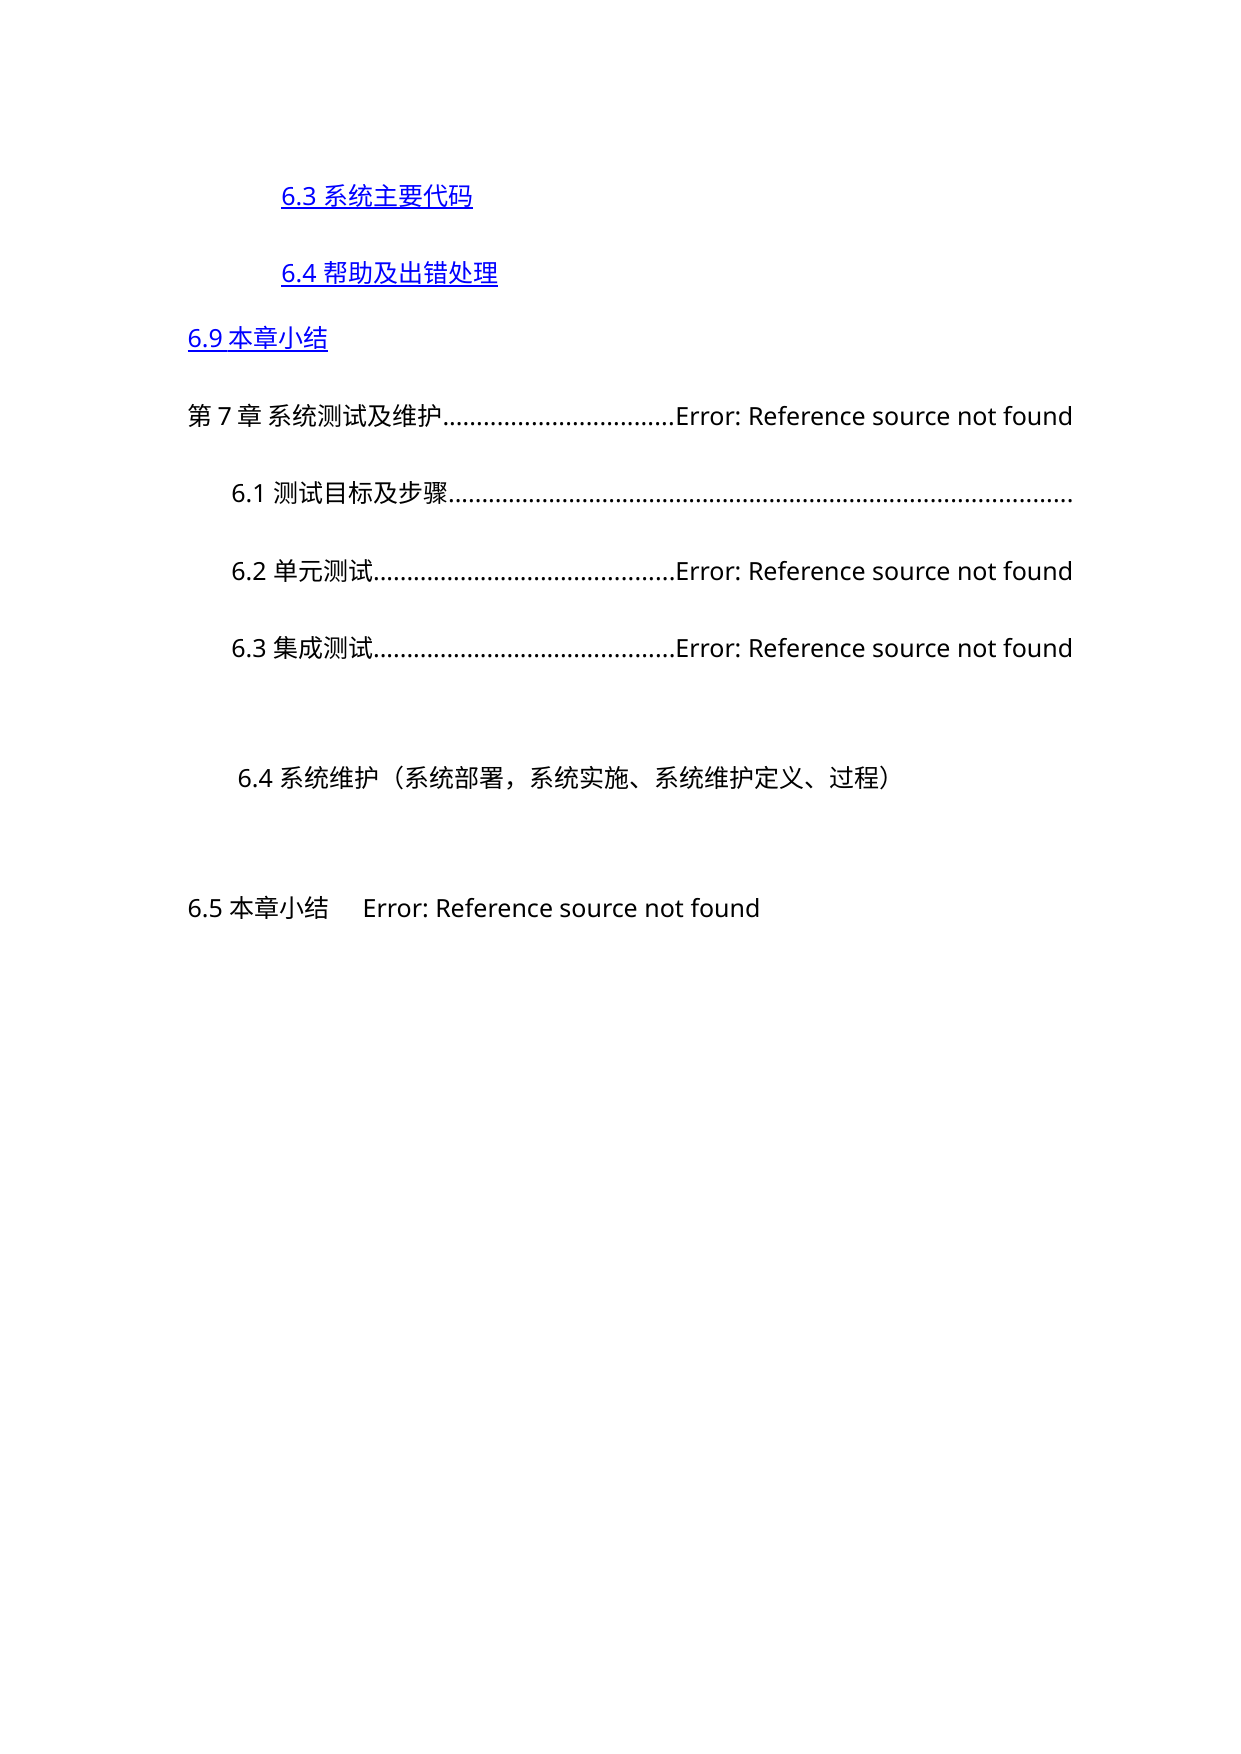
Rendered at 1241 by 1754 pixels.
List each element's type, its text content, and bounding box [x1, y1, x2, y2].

text 6.9本章小结 57 [187, 304, 1053, 369]
text 第7章 系统测试及维护 30 [187, 382, 1053, 447]
text 6.5 本章小结 35 [187, 874, 1053, 939]
text 6.1 测试目标及步骤 [231, 459, 1053, 524]
text 6.3 系统主要代码 [231, 162, 1053, 227]
text 6.3 集成测试 32 [231, 614, 1053, 679]
text 6.2 单元测试 30 [231, 537, 1053, 602]
text 6.4 系统维护（系统部署，系统实施、系统维护定义、过程） [231, 744, 1053, 809]
text 6.4 帮助及出错处理 38 [231, 239, 1053, 304]
